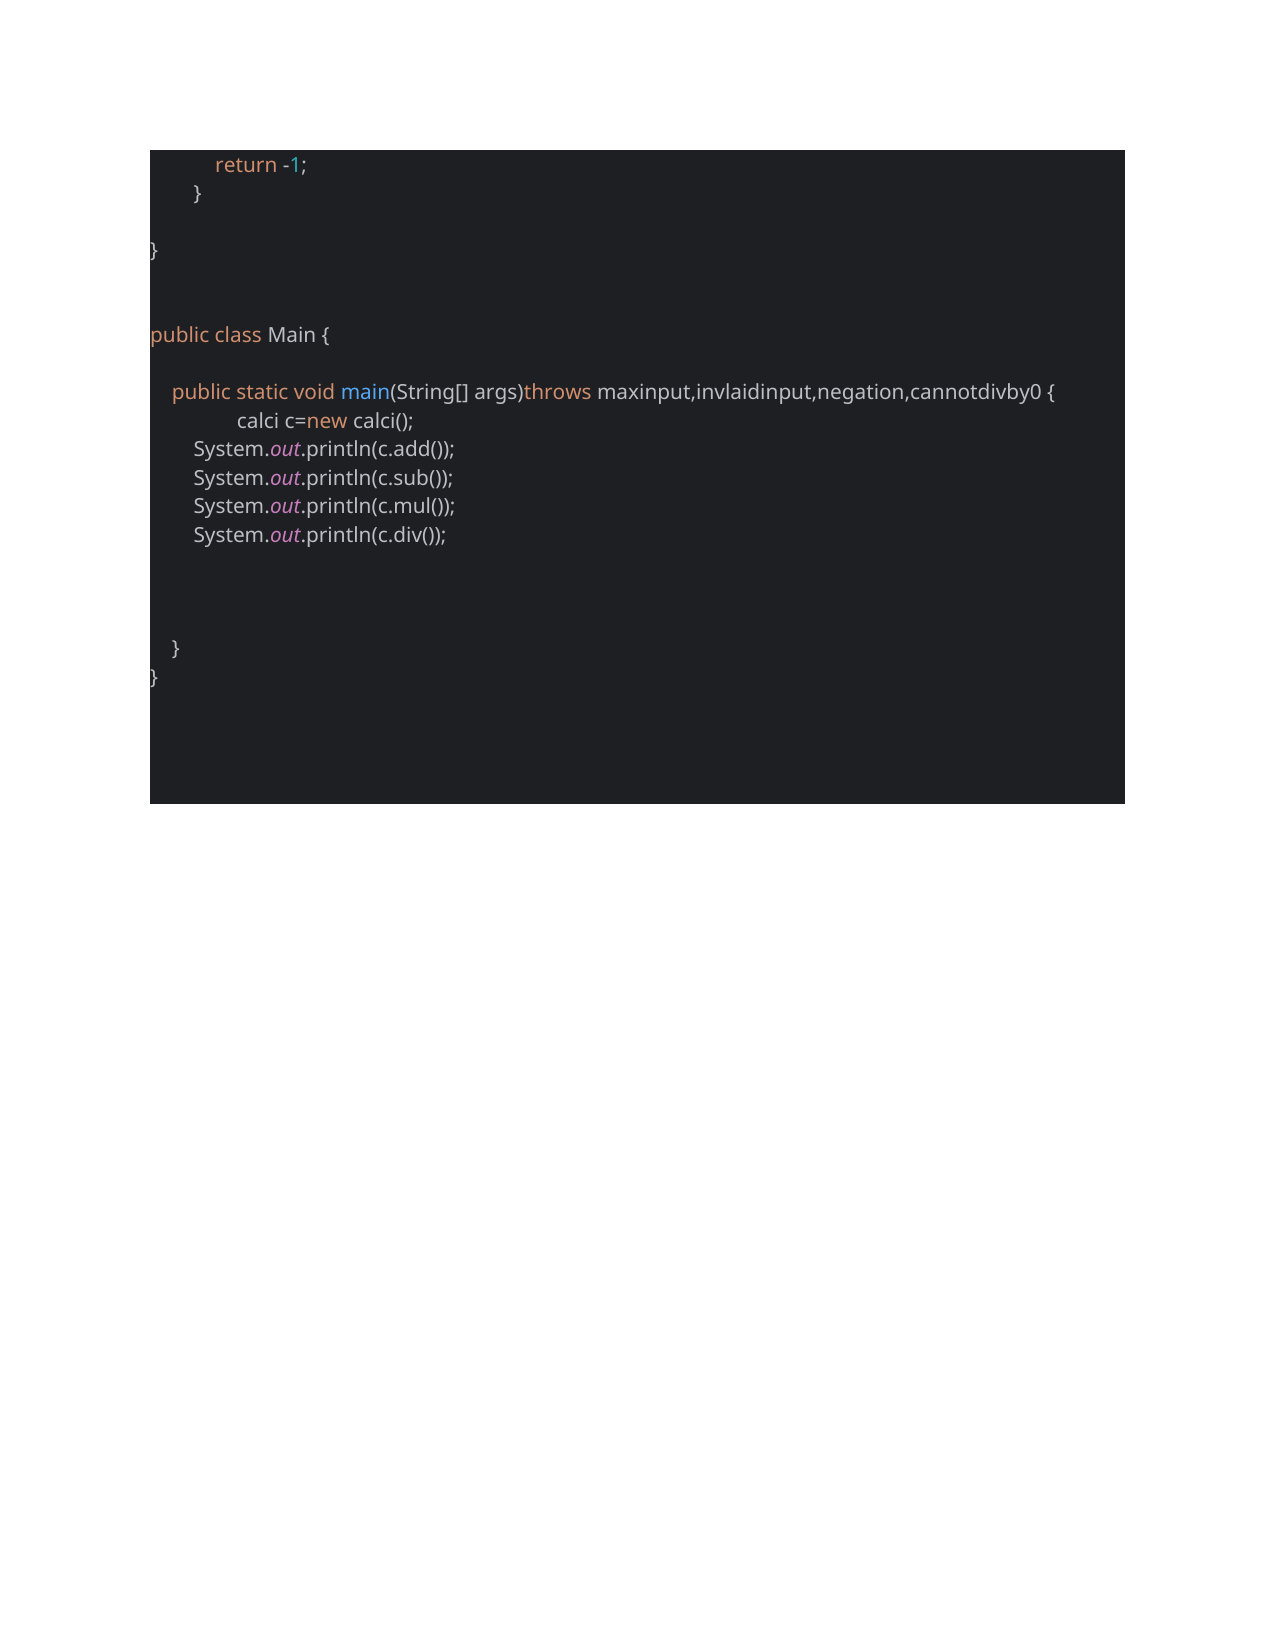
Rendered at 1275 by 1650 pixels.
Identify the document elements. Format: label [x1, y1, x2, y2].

text [150, 150, 1125, 804]
